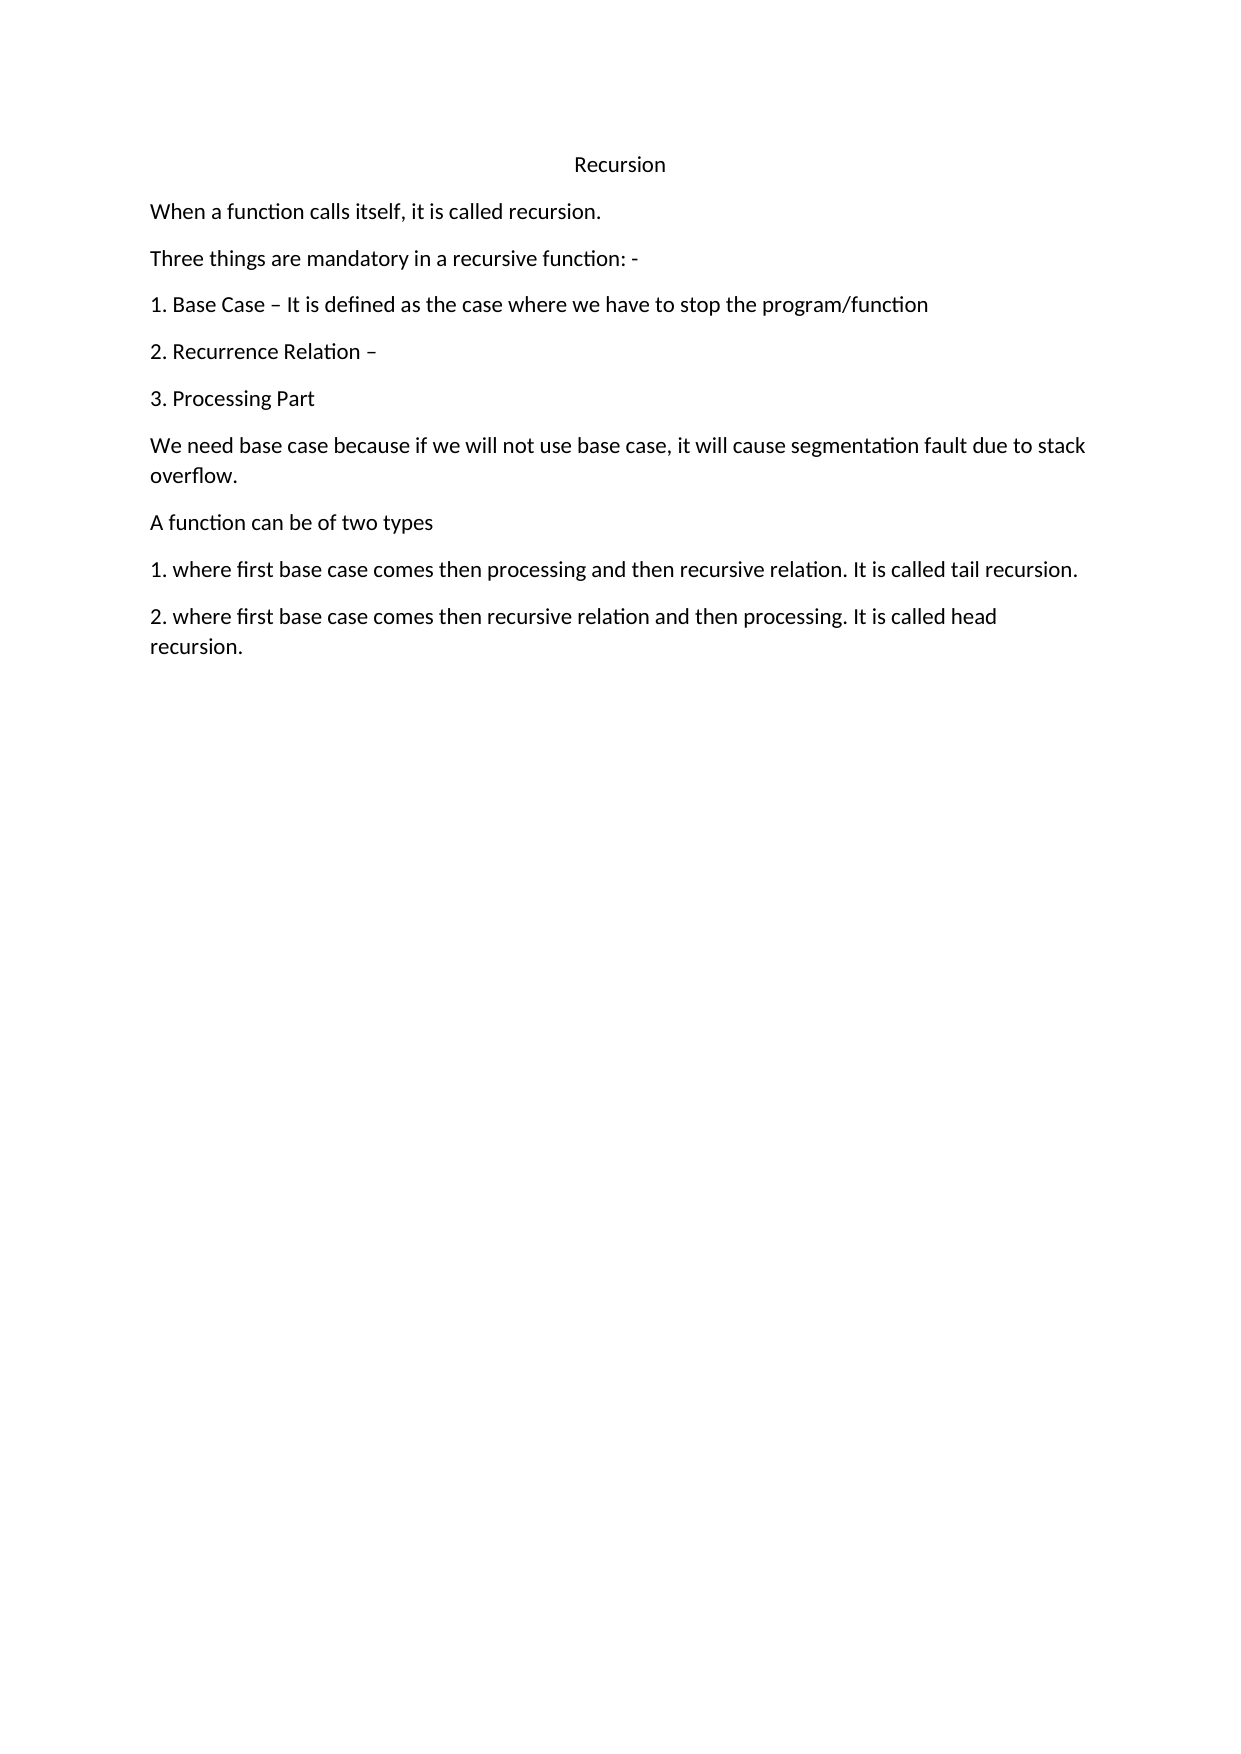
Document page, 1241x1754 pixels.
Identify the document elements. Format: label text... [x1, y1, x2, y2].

text 2. Recurrence Relation – [150, 337, 1090, 366]
text 1. where first base case comes then processing and then recursive relation. It is called tail recursion. [150, 555, 1090, 583]
text Three things are mandatory in a recursive function: - [150, 244, 1090, 272]
text 1. Base Case – It is defined as the case where we have to stop the program/function [150, 291, 1090, 319]
text 2. where first base case comes then recursive relation and then processing. It is called head recursion. [150, 602, 1090, 660]
text A function can be of two types [150, 508, 1090, 536]
text We need base case because if we will not use base case, it will cause segmentation fault due to stack overflow. [150, 431, 1090, 489]
text When a function calls itself, it is called recursion. [150, 197, 1090, 225]
text Recursion [150, 150, 1090, 178]
text 3. Processing Part [150, 384, 1090, 412]
